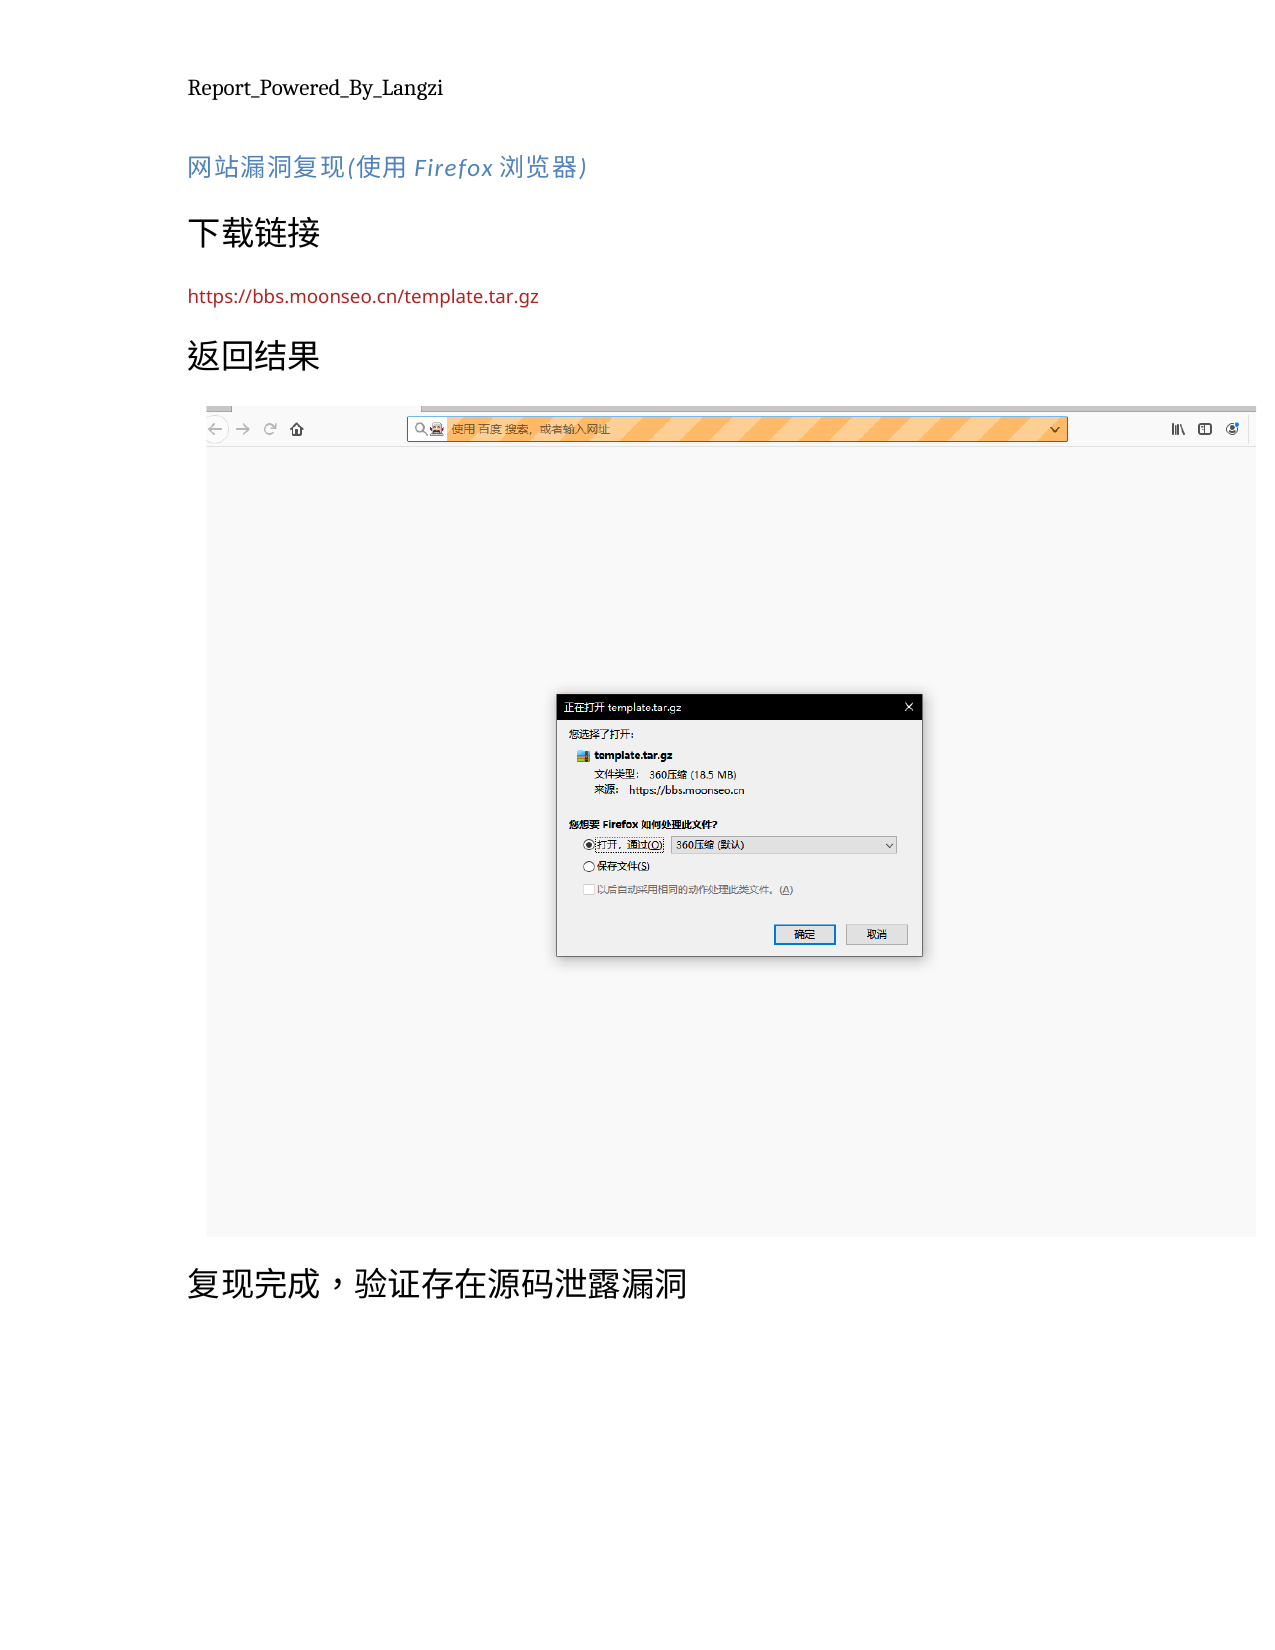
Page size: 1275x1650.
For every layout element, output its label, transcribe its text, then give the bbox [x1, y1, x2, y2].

text https://bbs.moonseo.cn/template.tar.gz [187, 283, 1087, 308]
picture [206, 406, 1257, 1237]
text 返回结果 [187, 333, 1087, 378]
subtitle 网站漏洞复现(使用Firefox浏览器) [187, 150, 1087, 184]
text 复现完成，验证存在源码泄露漏洞 [187, 1261, 1087, 1306]
text 下载链接 [187, 210, 1087, 255]
